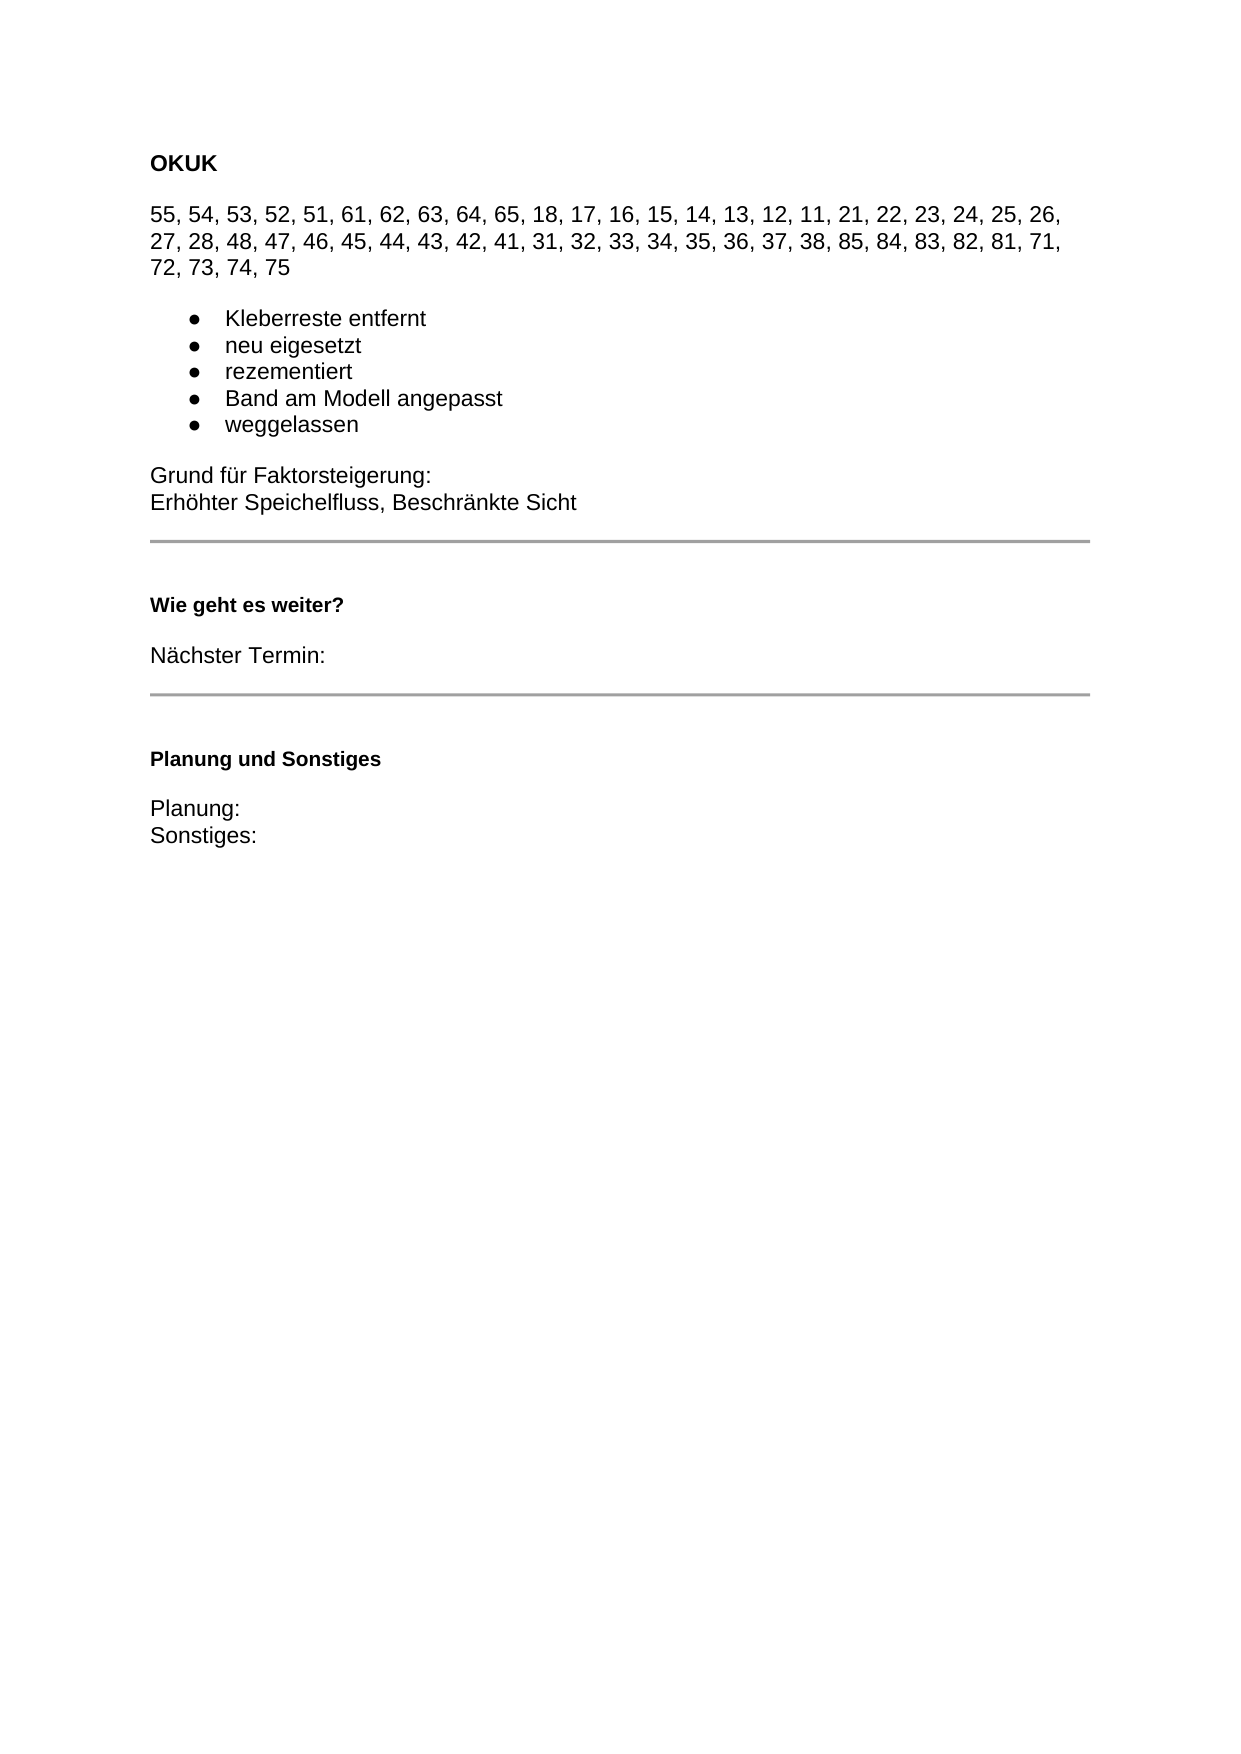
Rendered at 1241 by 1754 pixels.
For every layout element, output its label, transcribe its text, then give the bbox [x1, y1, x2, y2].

list weggelassen [187, 411, 1090, 437]
subtitle Wie geht es weiter? [150, 593, 1090, 617]
text 55, 54, 53, 52, 51, 61, 62, 63, 64, 65, 18, 17, 16, 15, 14, 13, 12, 11, 21, 22, 23, 24, 25, 26, 27, 28, 48, 47, 46, 45, 44, 43, 42, 41, 31, 32, 33, 34, 35, 36, 37, 38, 85, 84, 83, 82, 81, 71, 72, 73, 74, 75 [150, 201, 1090, 280]
text Planung: Sonstiges: [150, 795, 1090, 848]
list neu eigesetzt [187, 332, 1090, 358]
text OKUK [150, 150, 1090, 176]
subtitle Planung und Sonstiges [150, 746, 1090, 770]
list Band am Modell angepasst [187, 384, 1090, 411]
list Kleberreste entfernt [187, 305, 1090, 332]
text Nächster Termin: [150, 642, 1090, 668]
list rezementiert [187, 358, 1090, 384]
text Grund für Faktorsteigerung: Erhöhter Speichelfluss, Beschränkte Sicht [150, 462, 1090, 515]
